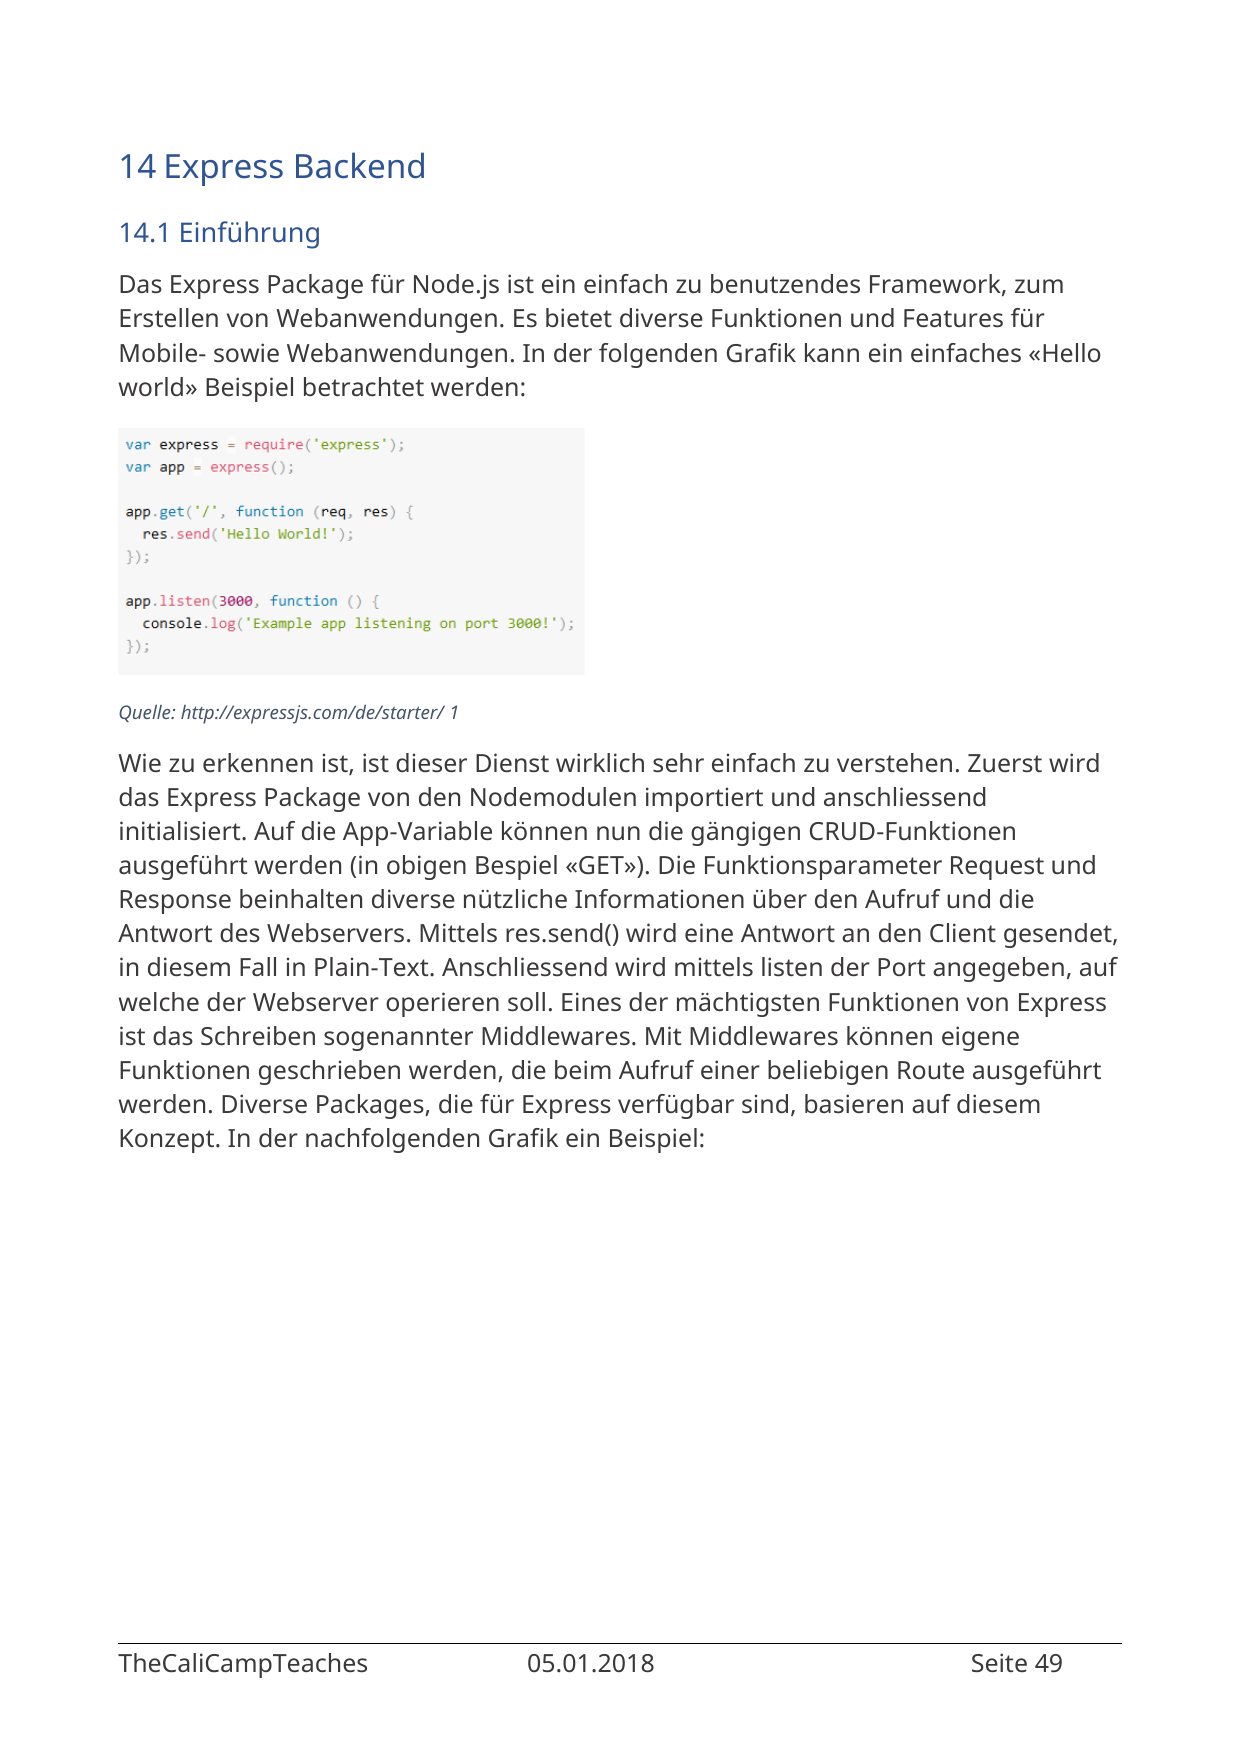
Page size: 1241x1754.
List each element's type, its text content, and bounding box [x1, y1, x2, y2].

subtitle Express Backend [118, 143, 1122, 188]
text Quelle: http://expressjs.com/de/starter/ 1 [118, 699, 1122, 725]
text Wie zu erkennen ist, ist dieser Dienst wirklich sehr einfach zu verstehen. Zuerst wird das Express Package von den Nodemodulen importiert und anschliessend initialisiert. Auf die App-Variable können nun die gängigen CRUD-Funktionen ausgeführt werden (in obigen Bespiel «GET»). Die Funktionsparameter Request und Response beinhalten diverse nützliche Informationen über den Aufruf und die Antwort des Webservers. Mittels res.send() wird eine Antwort an den Client gesendet, in diesem Fall in Plain-Text. Anschliessend wird mittels listen der Port angegeben, auf welche der Webserver operieren soll. Eines der mächtigsten Funktionen von Express ist das Schreiben sogenannter Middlewares. Mit Middlewares können eigene Funktionen geschrieben werden, die beim Aufruf einer beliebigen Route ausgeführt werden. Diverse Packages, die für Express verfügbar sind, basieren auf diesem Konzept. In der nachfolgenden Grafik ein Beispiel: [118, 746, 1122, 1154]
text Das Express Package für Node.js ist ein einfach zu benutzendes Framework, zum Erstellen von Webanwendungen. Es bietet diverse Funktionen und Features für Mobile- sowie Webanwendungen. In der folgenden Grafik kann ein einfaches «Hello world» Beispiel betrachtet werden: [118, 267, 1122, 403]
picture [118, 428, 585, 675]
subtitle Einführung [118, 213, 1122, 250]
